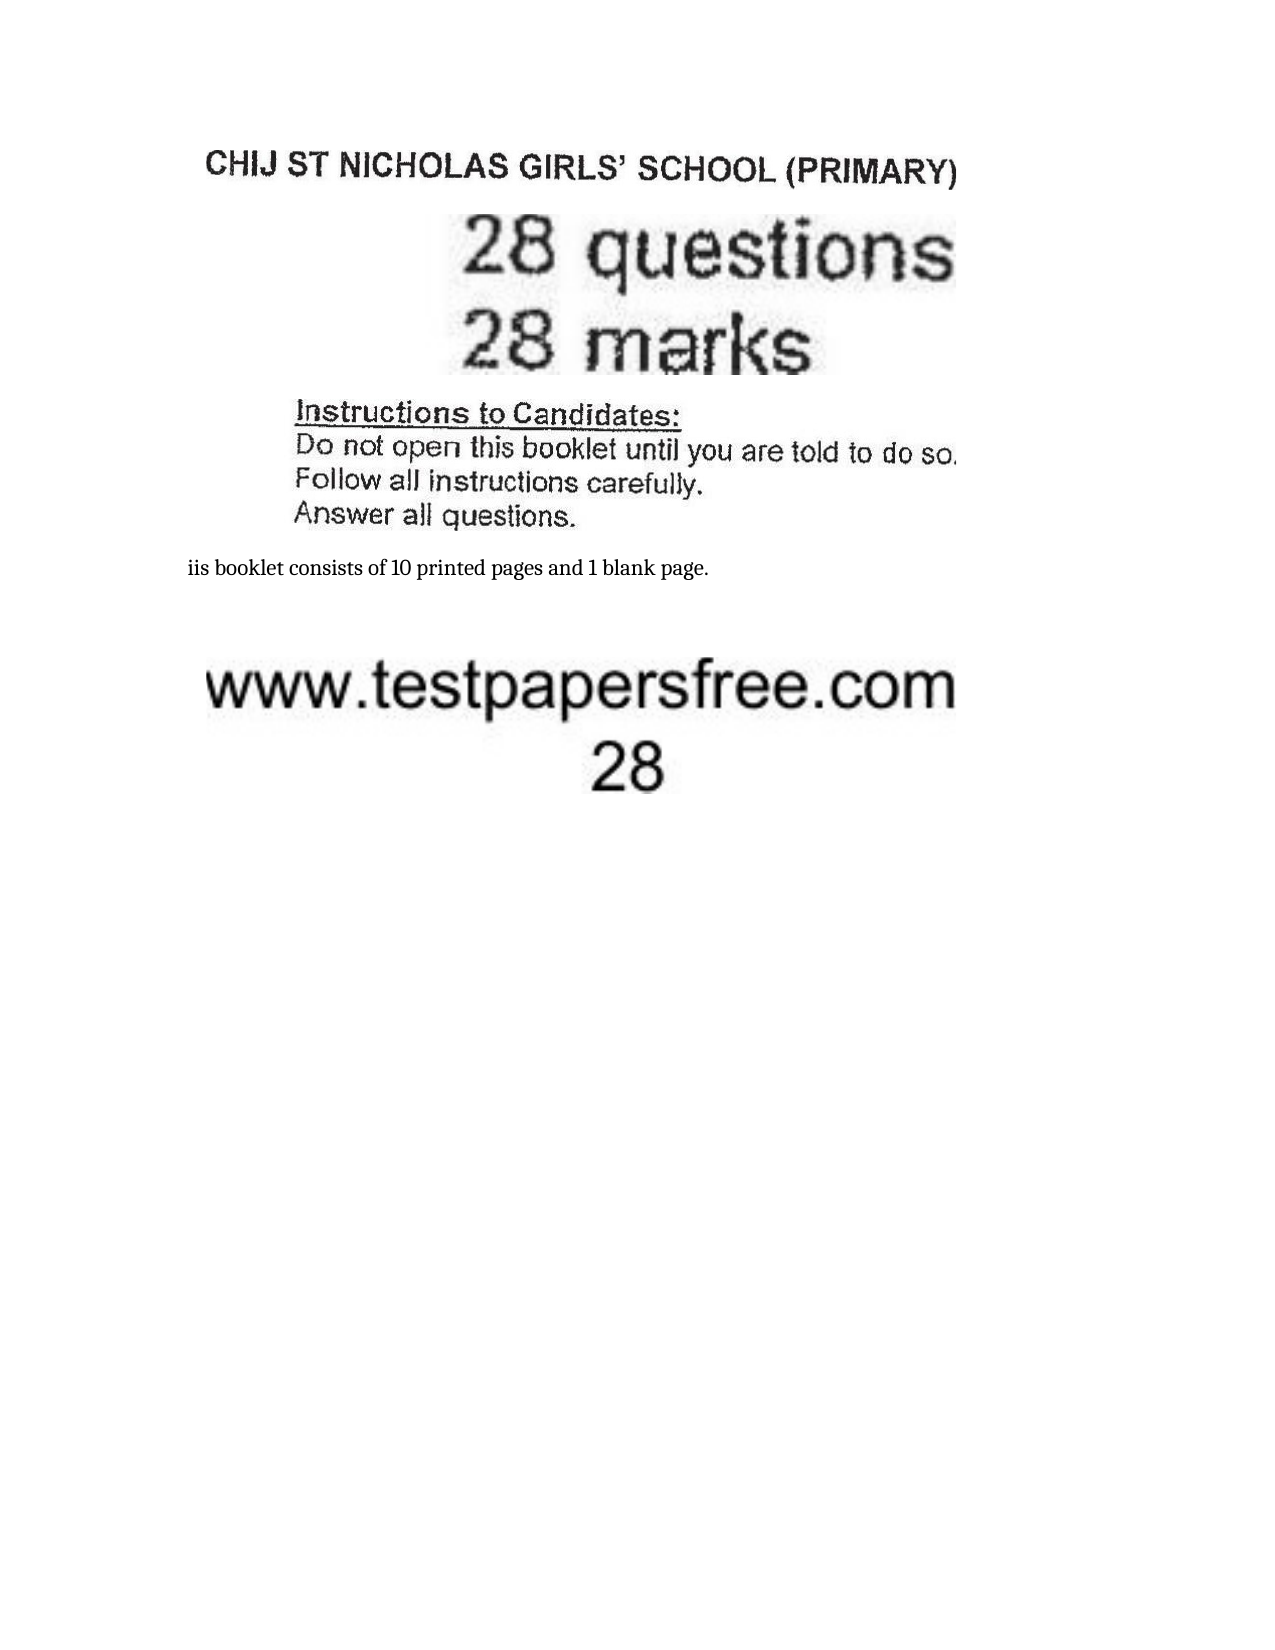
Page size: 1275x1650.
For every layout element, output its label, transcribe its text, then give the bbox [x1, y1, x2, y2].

picture [206, 214, 957, 375]
picture [206, 150, 957, 190]
text iis booklet consists of 10 printed pages and 1 blank page. [187, 555, 1087, 581]
picture [206, 657, 957, 794]
picture [206, 399, 957, 531]
